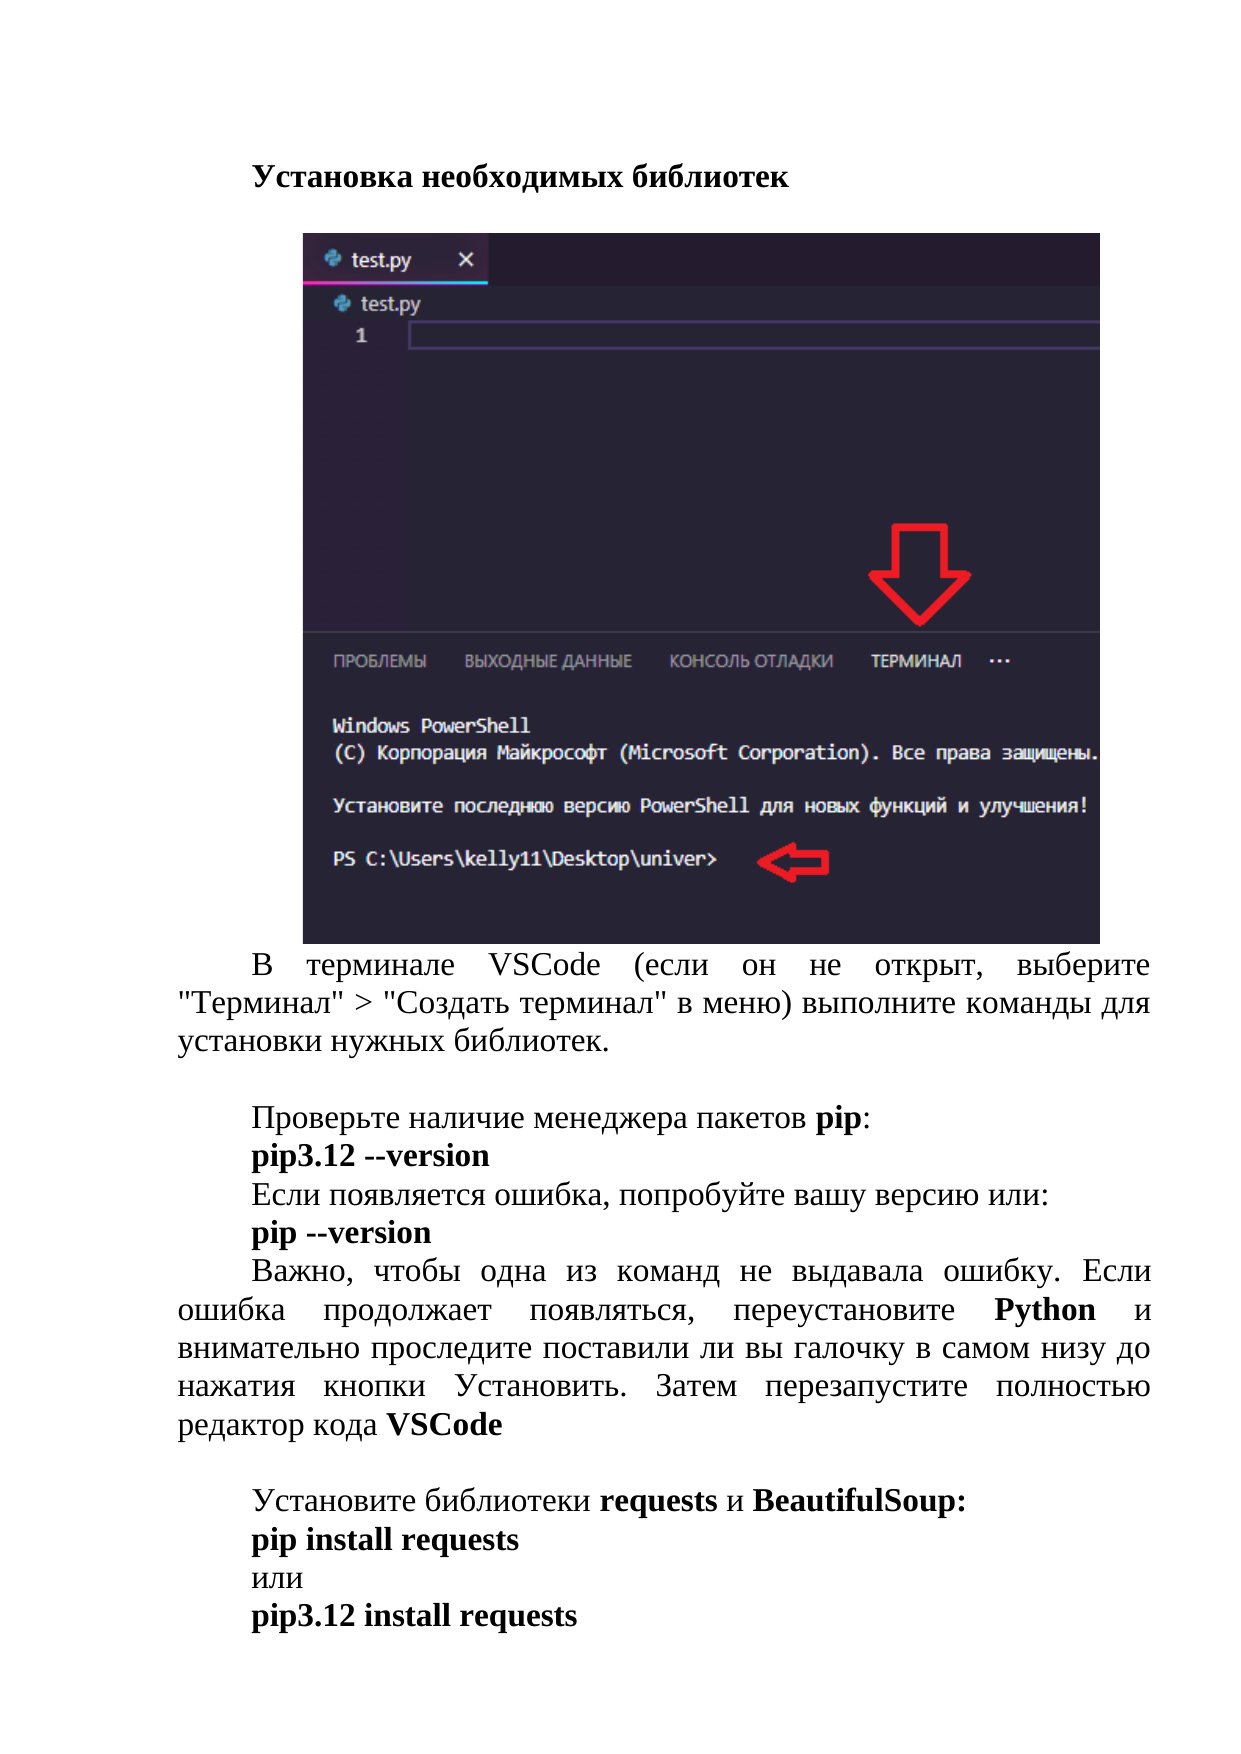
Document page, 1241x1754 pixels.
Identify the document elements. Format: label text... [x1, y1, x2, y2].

text pip3.12 install requests [177, 1596, 1152, 1634]
picture [302, 233, 1100, 944]
text Установка необходимых библиотек [177, 156, 1152, 195]
text Проверьте наличие менеджера пакетов pip: [177, 1097, 1152, 1136]
text pip --version [177, 1212, 1152, 1251]
text pip3.12 --version [177, 1136, 1152, 1174]
text pip install requests [177, 1519, 1152, 1557]
text Важно, чтобы одна из команд не выдавала ошибку. Если ошибка продолжает появляться, переустановите Python и внимательно проследите поставили ли вы галочку в самом низу до нажатия кнопки Установить. Затем перезапустите полностью редактор кода VSCode [177, 1251, 1152, 1442]
text или [177, 1557, 1152, 1596]
text Если появляется ошибка, попробуйте вашу версию или: [177, 1174, 1152, 1212]
text В терминале VSCode (если он не открыт, выберите "Терминал" > "Создать терминал" в меню) выполните команды для установки нужных библиотек. [177, 944, 1152, 1059]
text Установите библиотеки requests и BeautifulSoup: [177, 1481, 1152, 1519]
